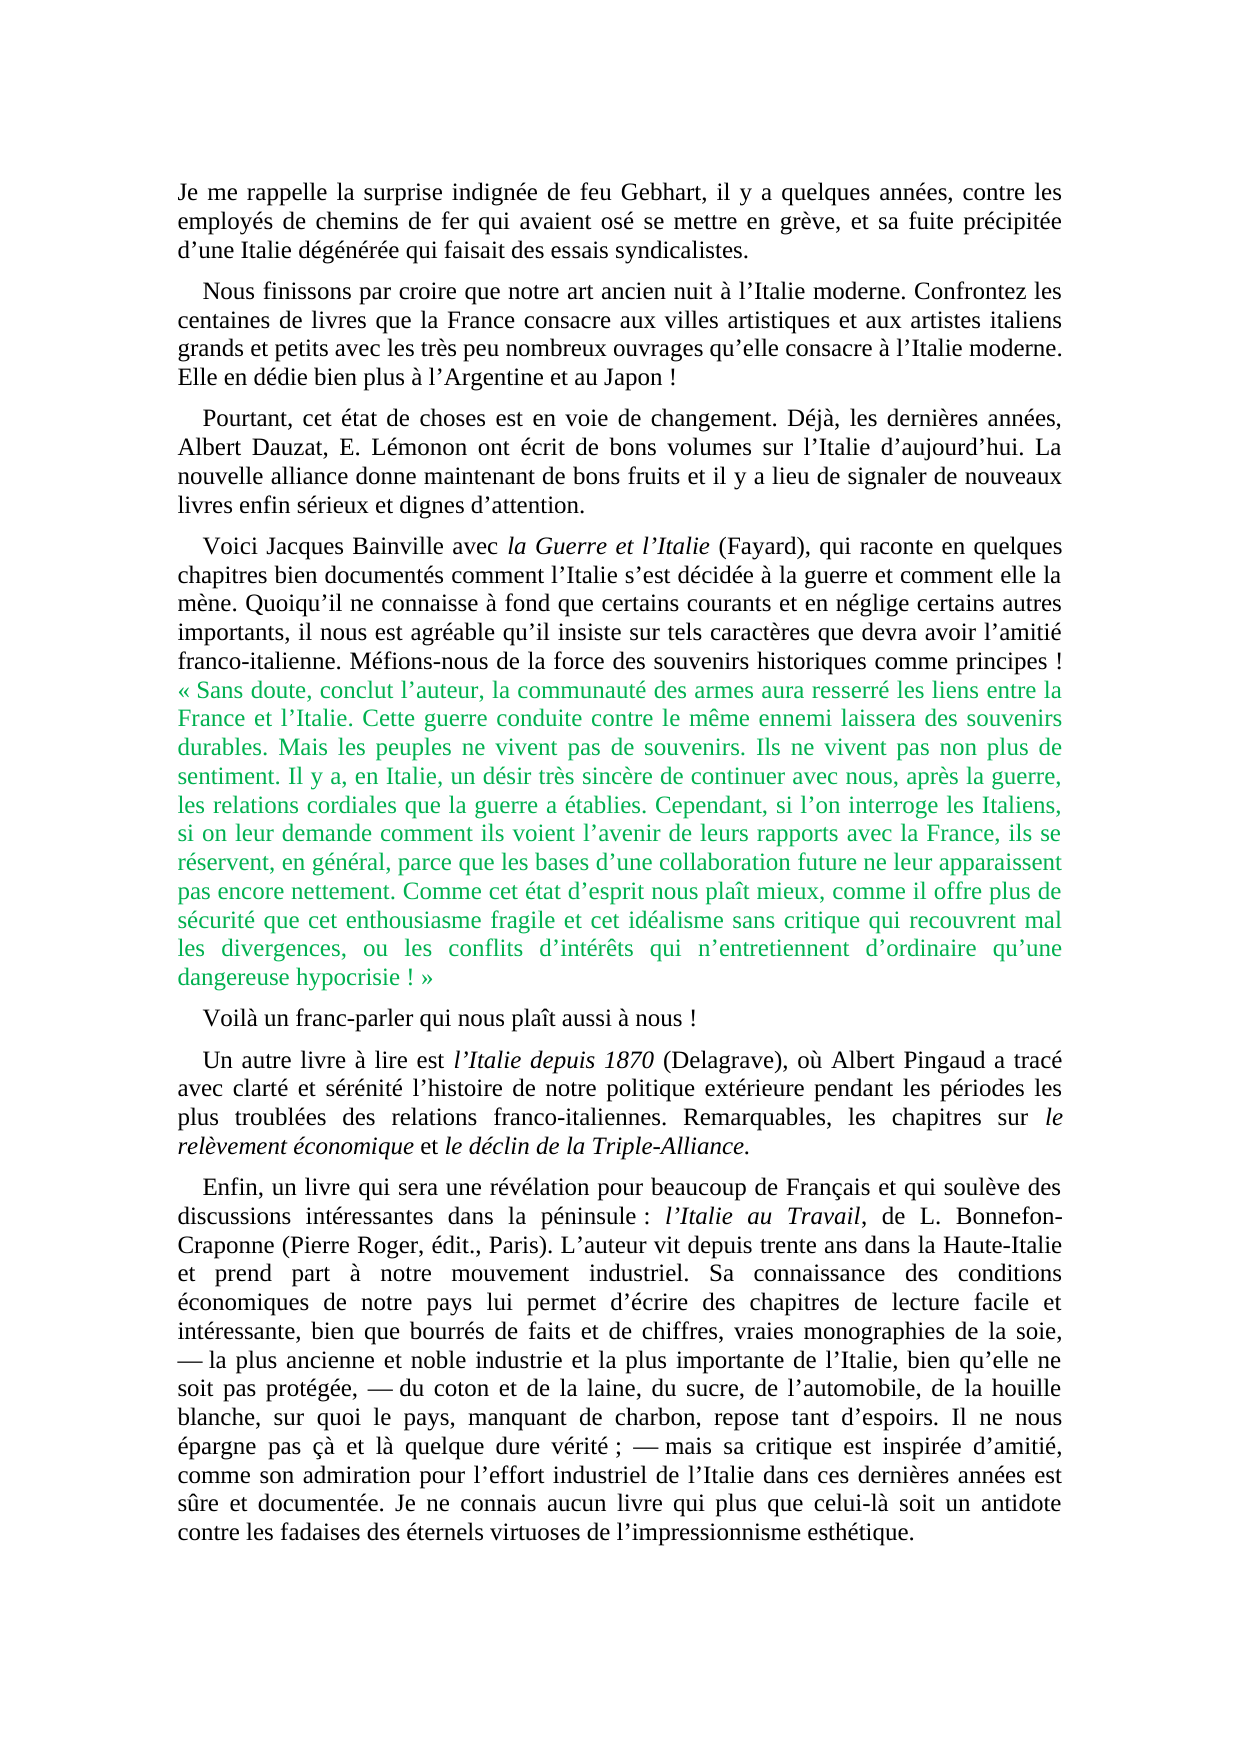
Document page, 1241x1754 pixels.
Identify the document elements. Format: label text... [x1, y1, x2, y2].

text Un autre livre à lire est l’Italie depuis 1870 (Delagrave), où Albert Pingaud a tracé avec clarté et sérénité l’histoire de notre politique extérieure pendant les périodes les plus troublées des relations franco-italiennes. Remarquables, les chapitres sur le relèvement économique et le déclin de la Triple-Alliance. [177, 1045, 1063, 1160]
text Voici Jacques Bainville avec la Guerre et l’Italie (Fayard), qui raconte en quelques chapitres bien documentés comment l’Italie s’est décidée à la guerre et comment elle la mène. Quoiqu’il ne connaisse à fond que certains courants et en néglige certains autres importants, il nous est agréable qu’il insiste sur tels caractères que devra avoir l’amitié franco-italienne. Méfions-nous de la force des souvenirs historiques comme principes ! « Sans doute, conclut l’auteur, la communauté des armes aura resserré les liens entre la France et l’Italie. Cette guerre conduite contre le même ennemi laissera des souvenirs durables. Mais les peuples ne vivent pas de souvenirs. Ils ne vivent pas non plus de sentiment. Il y a, en Italie, un désir très sincère de continuer avec nous, après la guerre, les relations cordiales que la guerre a établies. Cependant, si l’on interroge les Italiens, si on leur demande comment ils voient l’avenir de leurs rapports avec la France, ils se réservent, en général, parce que les bases d’une collaboration future ne leur apparaissent pas encore nettement. Comme cet état d’esprit nous plaît mieux, comme il offre plus de sécurité que cet enthousiasme fragile et cet idéalisme sans critique qui recouvrent mal les divergences, ou les conflits d’intérêts qui n’entretiennent d’ordinaire qu’une dangereuse hypocrisie ! » [177, 531, 1063, 991]
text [177, 177, 1063, 263]
text Pourtant, cet état de choses est en voie de changement. Déjà, les dernières années, Albert Dauzat, E. Lémonon ont écrit de bons volumes sur l’Italie d’aujourd’hui. La nouvelle alliance donne maintenant de bons fruits et il y a lieu de signaler de nouveaux livres enfin sérieux et dignes d’attention. [177, 403, 1063, 518]
text Enfin, un livre qui sera une révélation pour beaucoup de Français et qui soulève des discussions intéressantes dans la péninsule : l’Italie au Travail, de L. Bonnefon-Craponne (Pierre Roger, édit., Paris). L’auteur vit depuis trente ans dans la Haute-Italie et prend part à notre mouvement industriel. Sa connaissance des conditions économiques de notre pays lui permet d’écrire des chapitres de lecture facile et intéressante, bien que bourrés de faits et de chiffres, vraies monographies de la soie, — la plus ancienne et noble industrie et la plus importante de l’Italie, bien qu’elle ne soit pas protégée, — du coton et de la laine, du sucre, de l’automobile, de la houille blanche, sur quoi le pays, manquant de charbon, repose tant d’espoirs. Il ne nous épargne pas çà et là quelque dure vérité ; — mais sa critique est inspirée d’amitié, comme son admiration pour l’effort industriel de l’Italie dans ces dernières années est sûre et documentée. Je ne connais aucun livre qui plus que celui-là soit un antidote contre les fadaises des éternels virtuoses de l’impressionnisme esthétique. [177, 1172, 1063, 1546]
text Nous finissons par croire que notre art ancien nuit à l’Italie moderne. Confrontez les centaines de livres que la France consacre aux villes artistiques et aux artistes italiens grands et petits avec les très peu nombreux ouvrages qu’elle consacre à l’Italie moderne. Elle en dédie bien plus à l’Argentine et au Japon ! [177, 276, 1063, 391]
text Voilà un franc-parler qui nous plaît aussi à nous ! [177, 1003, 1063, 1032]
